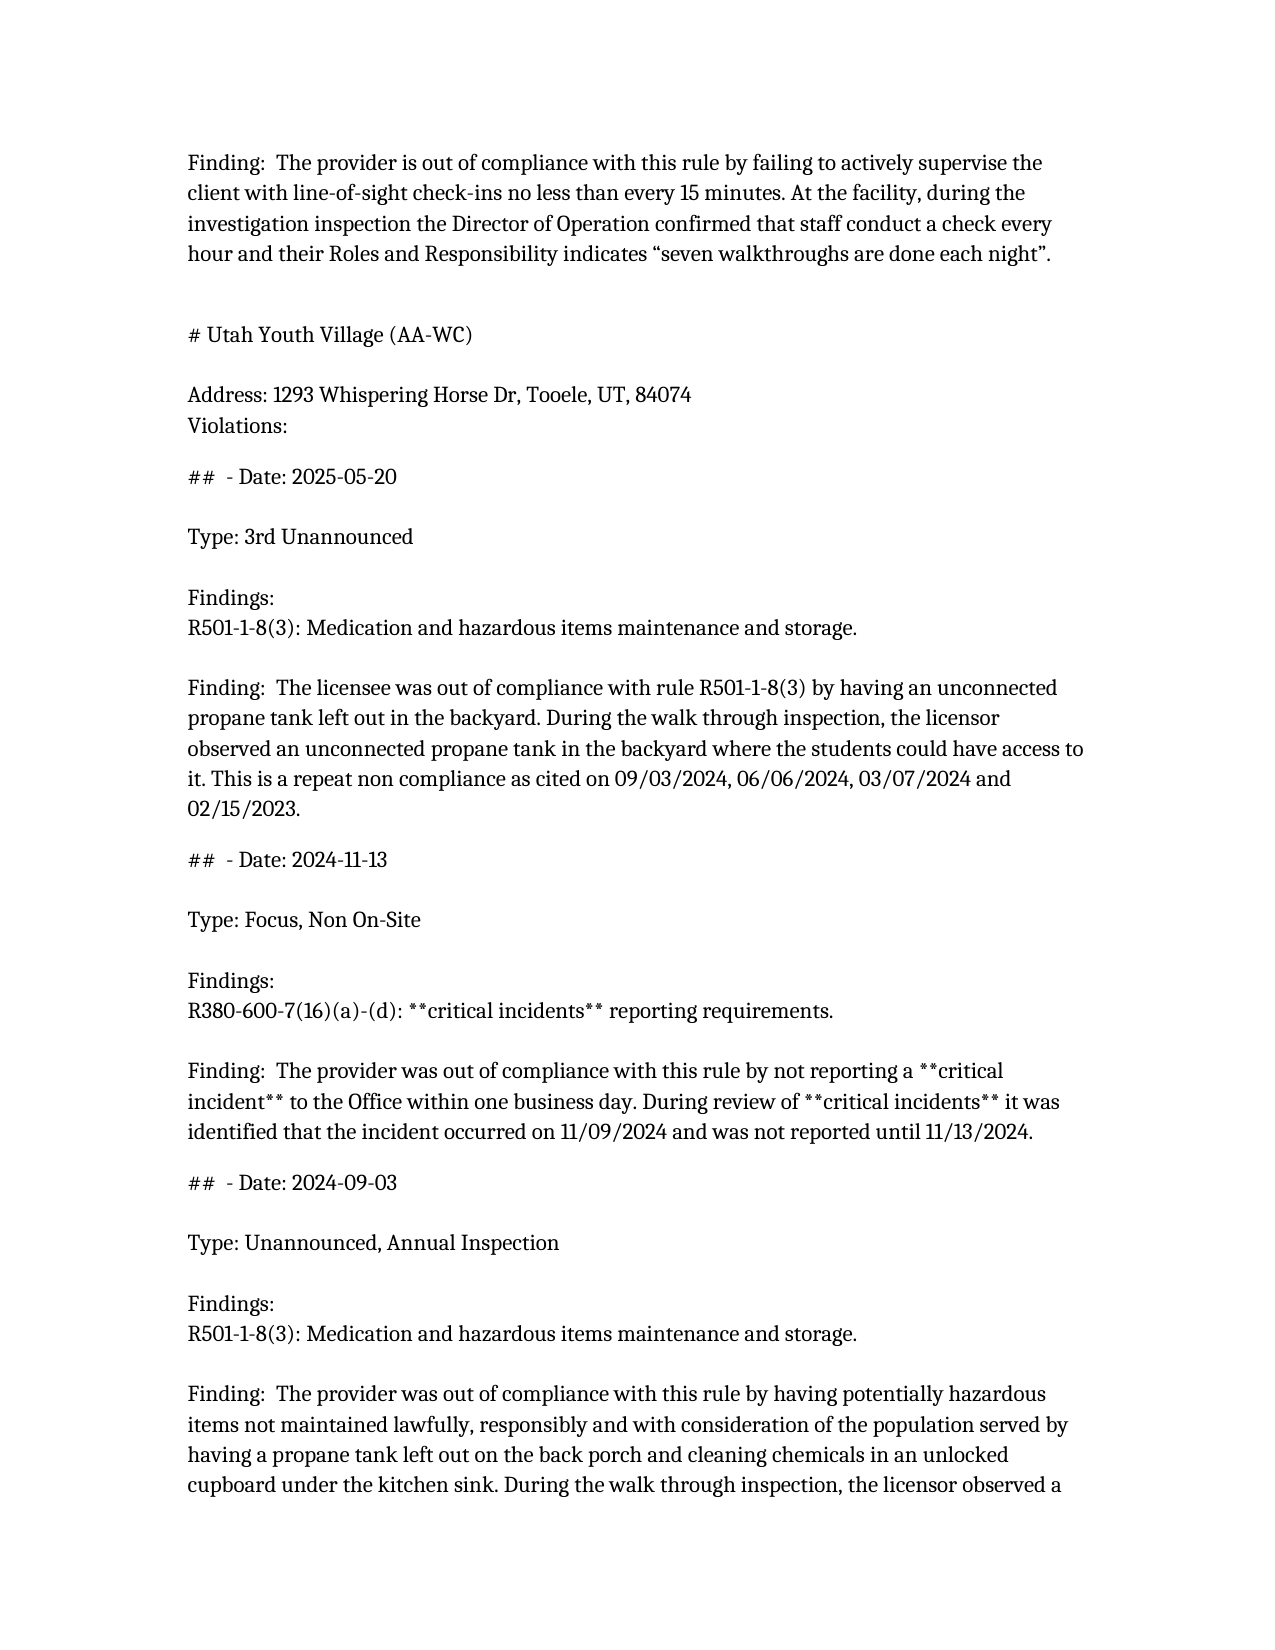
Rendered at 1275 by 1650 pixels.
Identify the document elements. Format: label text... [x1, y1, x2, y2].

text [187, 1170, 1087, 1498]
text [187, 150, 1087, 297]
text # Utah Youth Village (AA-WC) Address: 1293 Whispering Horse Dr, Tooele, UT, 84074 Violations: [187, 322, 1087, 439]
text ## - Date: 2025-05-20 Type: 3rd Unannounced Findings: R501-1-8(3): Medication and hazardous items maintenance and storage. Finding: The licensee was out of compliance with rule R501-1-8(3) by having an unconnected propane tank left out in the backyard. During the walk through inspection, the licensor observed an unconnected propane tank in the backyard where the students could have access to it. This is a repeat non compliance as cited on 09/03/2024, 06/06/2024, 03/07/2024 and 02/15/2023. [187, 463, 1087, 822]
text ## - Date: 2024-11-13 Type: Focus, Non On-Site Findings: R380-600-7(16)(a)-(d): **critical incidents** reporting requirements. Finding: The provider was out of compliance with this rule by not reporting a **critical incident** to the Office within one business day. During review of **critical incidents** it was identified that the incident occurred on 11/09/2024 and was not reported until 11/13/2024. [187, 847, 1087, 1145]
